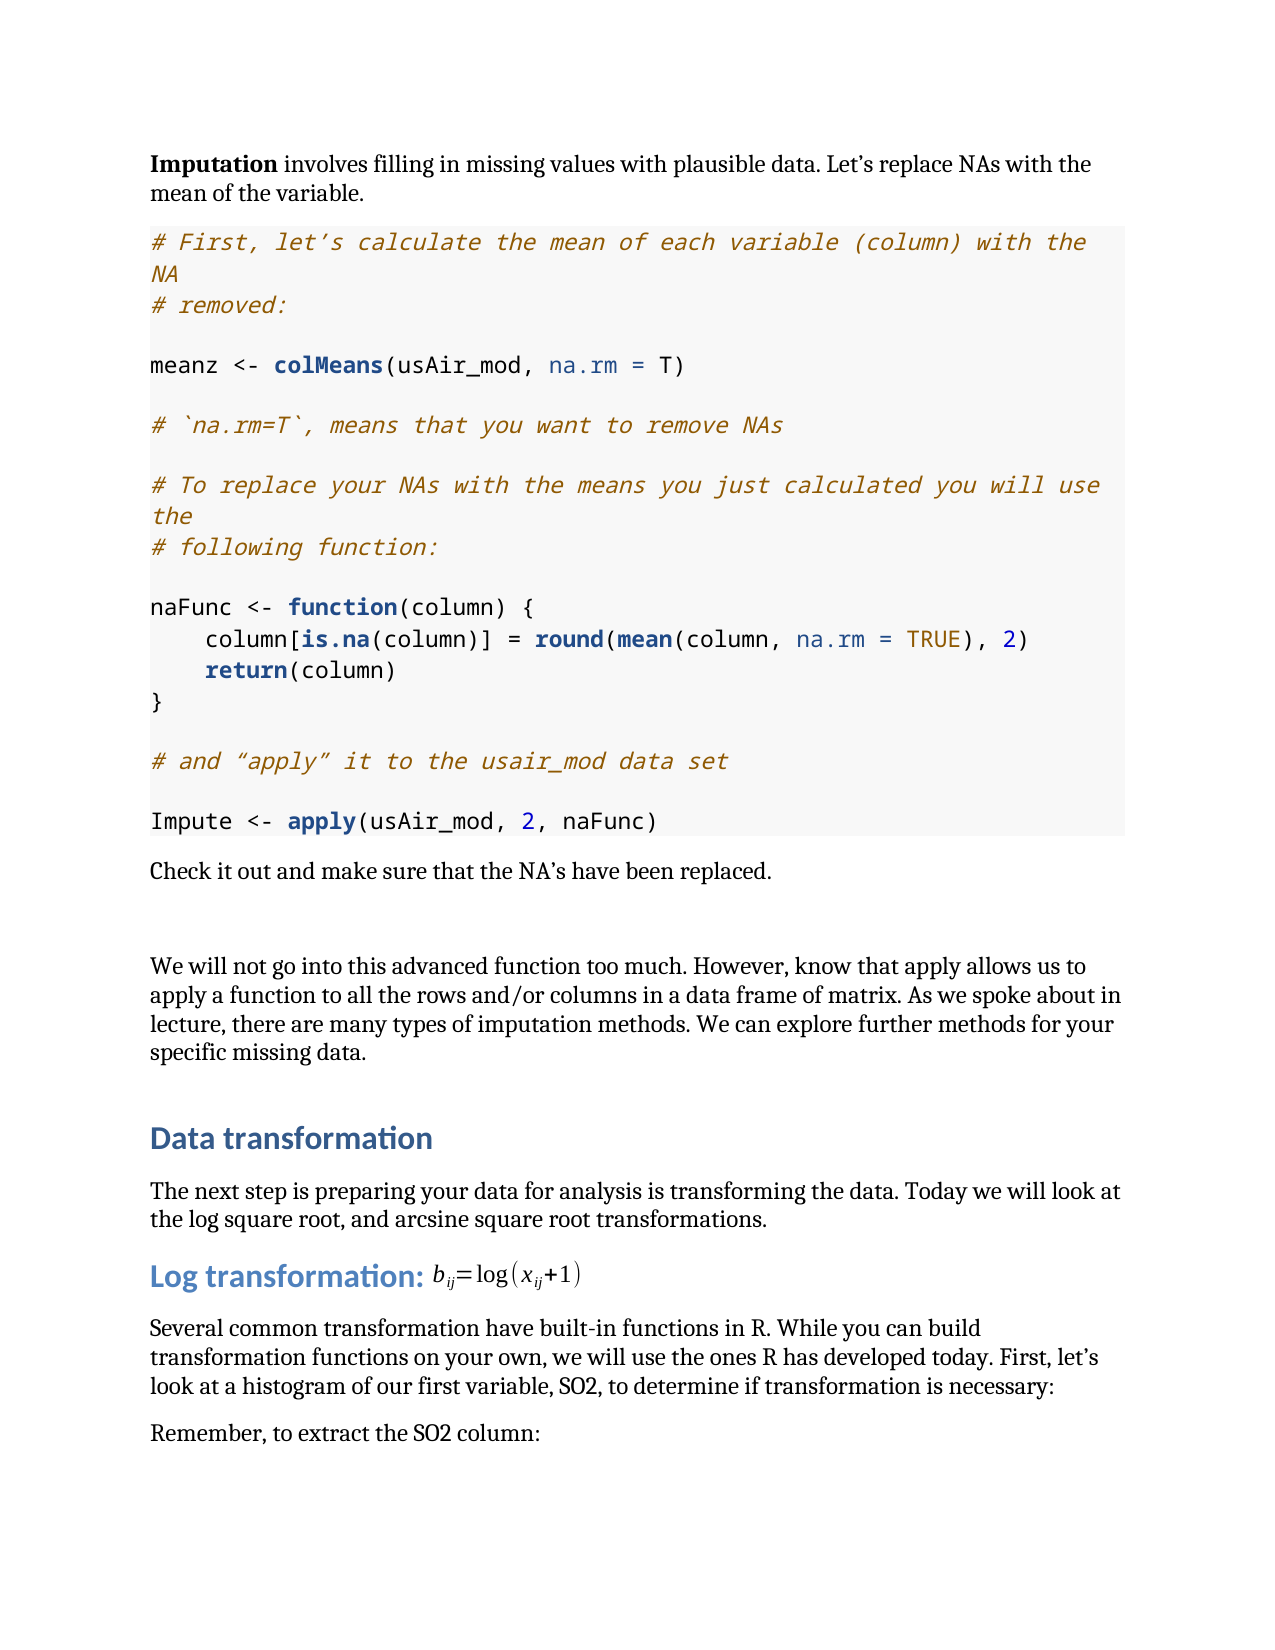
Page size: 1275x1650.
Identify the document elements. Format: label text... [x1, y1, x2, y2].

text Remember, to extract the SO2 column: [150, 1419, 1125, 1448]
text The next step is preparing your data for analysis is transforming the data. Today we will look at the log square root, and arcsine square root transformations. [150, 1177, 1125, 1234]
text Several common transformation have built-in functions in R. While you can build transformation functions on your own, we will use the ones R has developed today. First, let’s look at a histogram of our first variable, SO2, to determine if transformation is necessary: [150, 1314, 1125, 1401]
subtitle Data transformation [150, 1117, 1125, 1158]
text We will not go into this advanced function too much. However, know that apply allows us to apply a function to all the rows and/or columns in a data frame of matrix. As we spoke about in lecture, there are many types of imputation methods. We can explore further methods for your specific missing data. [150, 952, 1125, 1067]
subtitle Log transformation: [150, 1255, 1125, 1296]
text Imputation involves filling in missing values with plausible data. Let’s replace NAs with the mean of the variable. [150, 150, 1125, 207]
text # First, let’s calculate the mean of each variable (column) with the NA # removed: meanz <- colMeans(usAir_mod, na.rm = T) # `na.rm=T`, means that you want to remove NAs # To replace your NAs with the means you just calculated you will use the # following function: naFunc <- function(column) { column[is.na(column)] = round(mean(column, na.rm = TRUE), 2) return(column) } # and “apply” it to the usair_mod data set Impute <- apply(usAir_mod, 2, naFunc) [150, 226, 1125, 836]
text Check it out and make sure that the NA’s have been replaced. [150, 857, 1125, 886]
